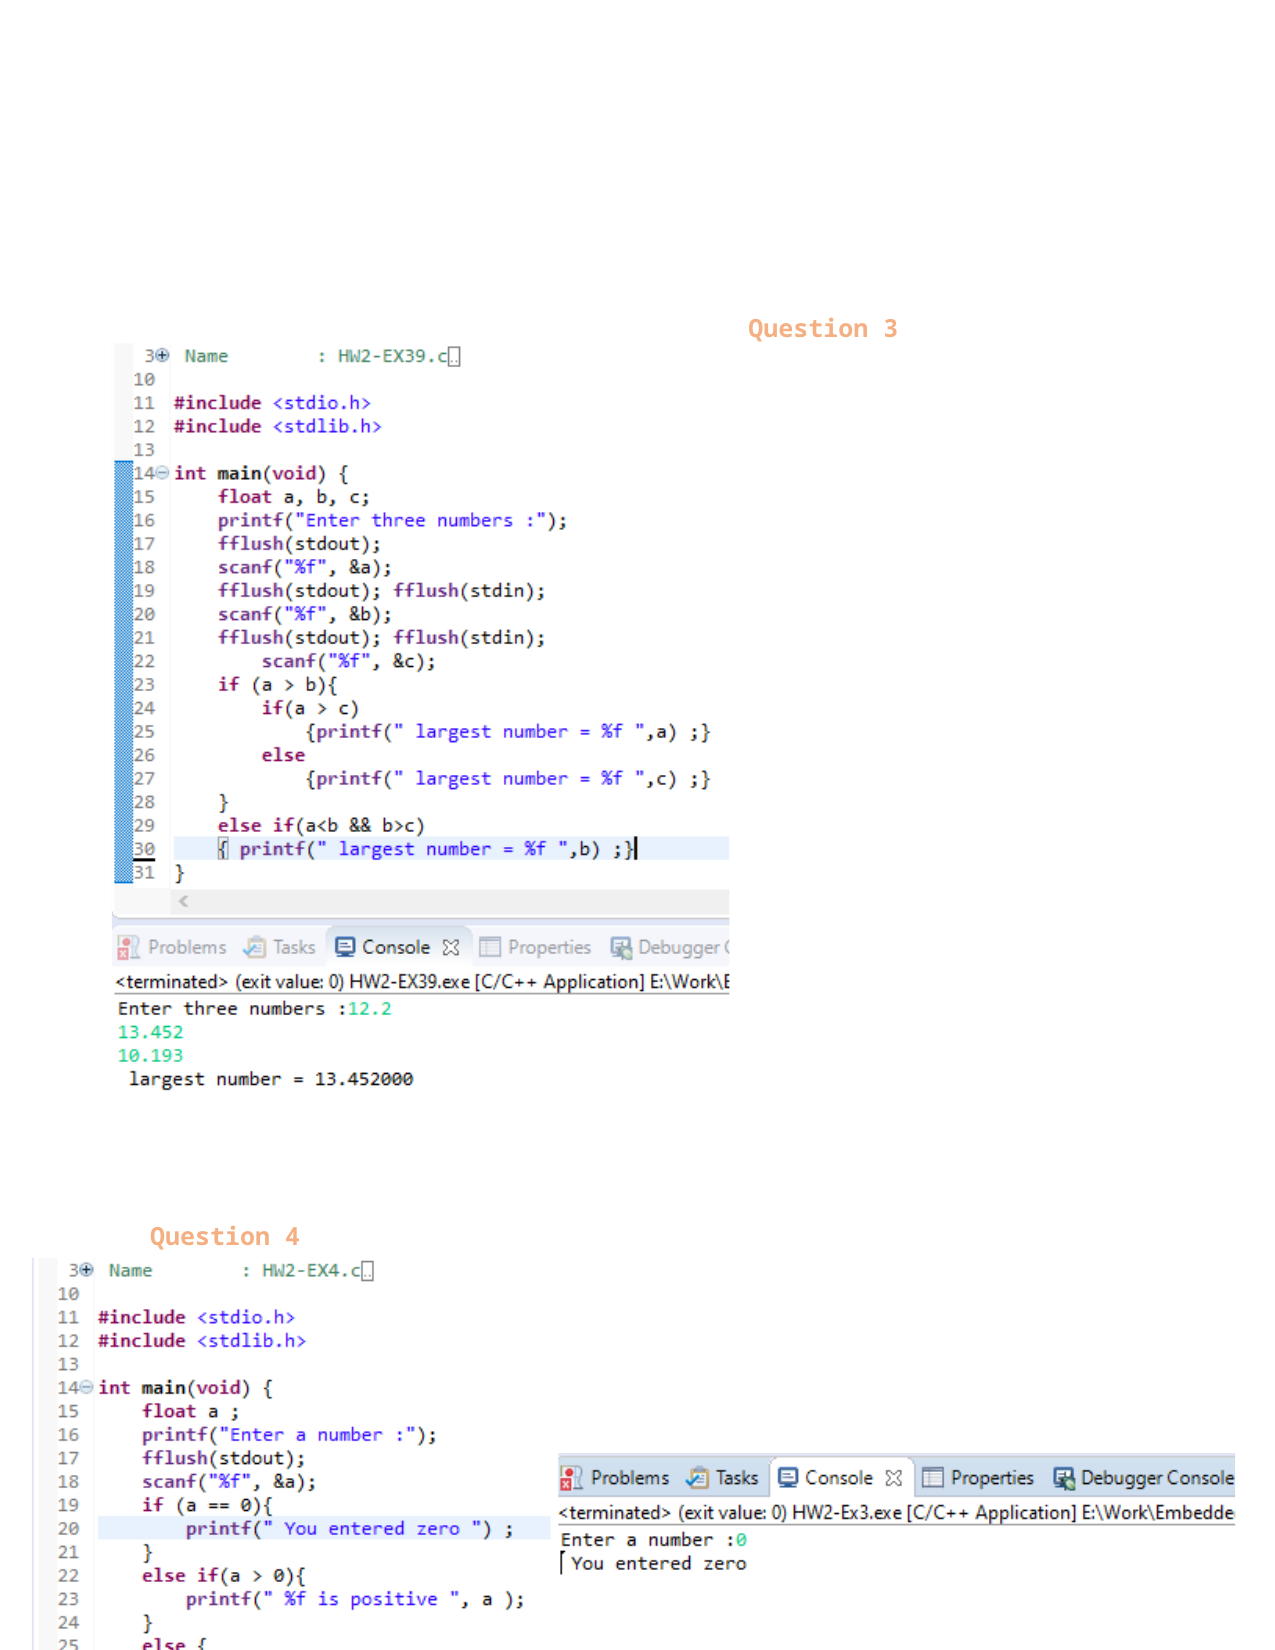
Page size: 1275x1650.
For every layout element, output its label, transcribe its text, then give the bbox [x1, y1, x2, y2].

picture [556, 1453, 1236, 1578]
text Question 3 [150, 310, 1125, 344]
picture [110, 342, 728, 1095]
text Question 4 [150, 1219, 1125, 1253]
picture [31, 1258, 551, 1650]
